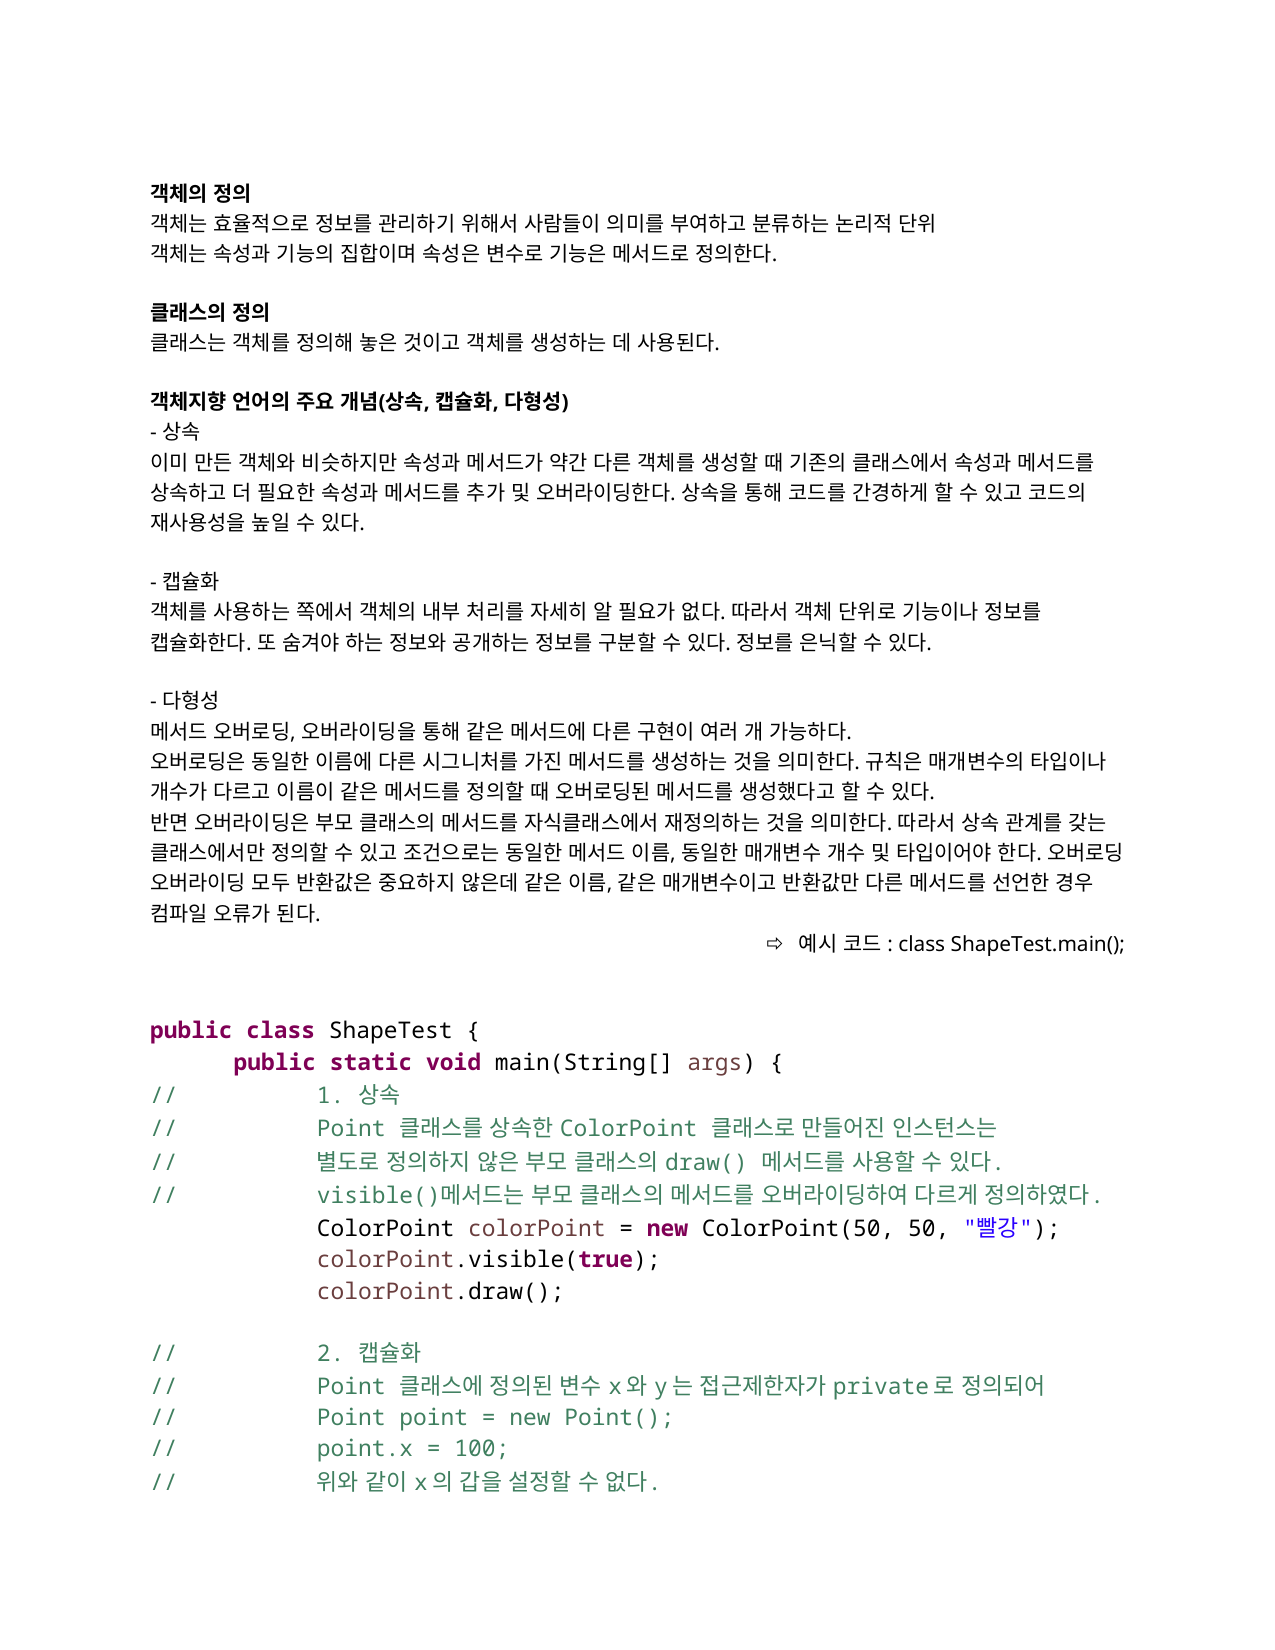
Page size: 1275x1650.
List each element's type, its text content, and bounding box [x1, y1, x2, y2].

text 클래스의 정의 [150, 296, 1125, 327]
text // 2. 캡슐화 [150, 1334, 1125, 1368]
text ColorPoint colorPoint = new ColorPoint(50, 50, "빨강"); [150, 1210, 1125, 1243]
text 객체를 사용하는 쪽에서 객체의 내부 처리를 자세히 알 필요가 없다. 따라서 객체 단위로 기능이나 정보를 캡슐화한다. 또 숨겨야 하는 정보와 공개하는 정보를 구분할 수 있다. 정보를 은닉할 수 있다. [150, 596, 1125, 656]
text - 다형성 [150, 684, 1125, 715]
text 객체지향 언어의 주요 개념(상속, 캡슐화, 다형성) [150, 385, 1125, 416]
text 오버로딩은 동일한 이름에 다른 시그니처를 가진 메서드를 생성하는 것을 의미한다. 규칙은 매개변수의 타입이나 개수가 다르고 이름이 같은 메서드를 정의할 때 오버로딩된 메서드를 생성했다고 할 수 있다. [150, 745, 1125, 806]
list 예시 코드 : class ShapeTest.main(); [192, 927, 1125, 957]
text 객체는 속성과 기능의 집합이며 속성은 변수로 기능은 메서드로 정의한다. [150, 238, 1125, 268]
text // point.x = 100; [150, 1432, 1125, 1463]
text 메서드 오버로딩, 오버라이딩을 통해 같은 메서드에 다른 구현이 여러 개 가능하다. [150, 715, 1125, 745]
text // Point point = new Point(); [150, 1401, 1125, 1432]
text 객체는 효율적으로 정보를 관리하기 위해서 사람들이 의미를 부여하고 분류하는 논리적 단위 [150, 207, 1125, 238]
text // 1. 상속 [150, 1077, 1125, 1110]
text public class ShapeTest { [150, 1014, 1125, 1046]
text 이미 만든 객체와 비슷하지만 속성과 메서드가 약간 다른 객체를 생성할 때 기존의 클래스에서 속성과 메서드를 상속하고 더 필요한 속성과 메서드를 추가 및 오버라이딩한다. 상속을 통해 코드를 간경하게 할 수 있고 코드의 재사용성을 높일 수 있다. [150, 446, 1125, 537]
text colorPoint.draw(); [150, 1275, 1125, 1306]
text 객체의 정의 [150, 177, 1125, 207]
text // visible()메서드는 부모 클래스의 메서드를 오버라이딩하여 다르게 정의하였다. [150, 1177, 1125, 1210]
text public static void main(String[] args) { [150, 1046, 1125, 1077]
text 반면 오버라이딩은 부모 클래스의 메서드를 자식클래스에서 재정의하는 것을 의미한다. 따라서 상속 관계를 갖는 클래스에서만 정의할 수 있고 조건으로는 동일한 메서드 이름, 동일한 매개변수 개수 및 타입이어야 한다. 오버로딩 오버라이딩 모두 반환값은 중요하지 않은데 같은 이름, 같은 매개변수이고 반환값만 다른 메서드를 선언한 경우 컴파일 오류가 된다. [150, 806, 1125, 927]
text // 위와 같이 x의 갑을 설정할 수 없다. [150, 1463, 1125, 1497]
text // Point 클래스에 정의된 변수 x와 y는 접근제한자가 private로 정의되어 [150, 1368, 1125, 1401]
text colorPoint.visible(true); [150, 1243, 1125, 1275]
text - 상속 [150, 416, 1125, 446]
text // 별도로 정의하지 않은 부모 클래스의 draw() 메서드를 사용할 수 있다. [150, 1143, 1125, 1177]
text - 캡슐화 [150, 565, 1125, 596]
text 클래스는 객체를 정의해 놓은 것이고 객체를 생성하는 데 사용된다. [150, 327, 1125, 357]
text // Point 클래스를 상속한 ColorPoint 클래스로 만들어진 인스턴스는 [150, 1110, 1125, 1143]
